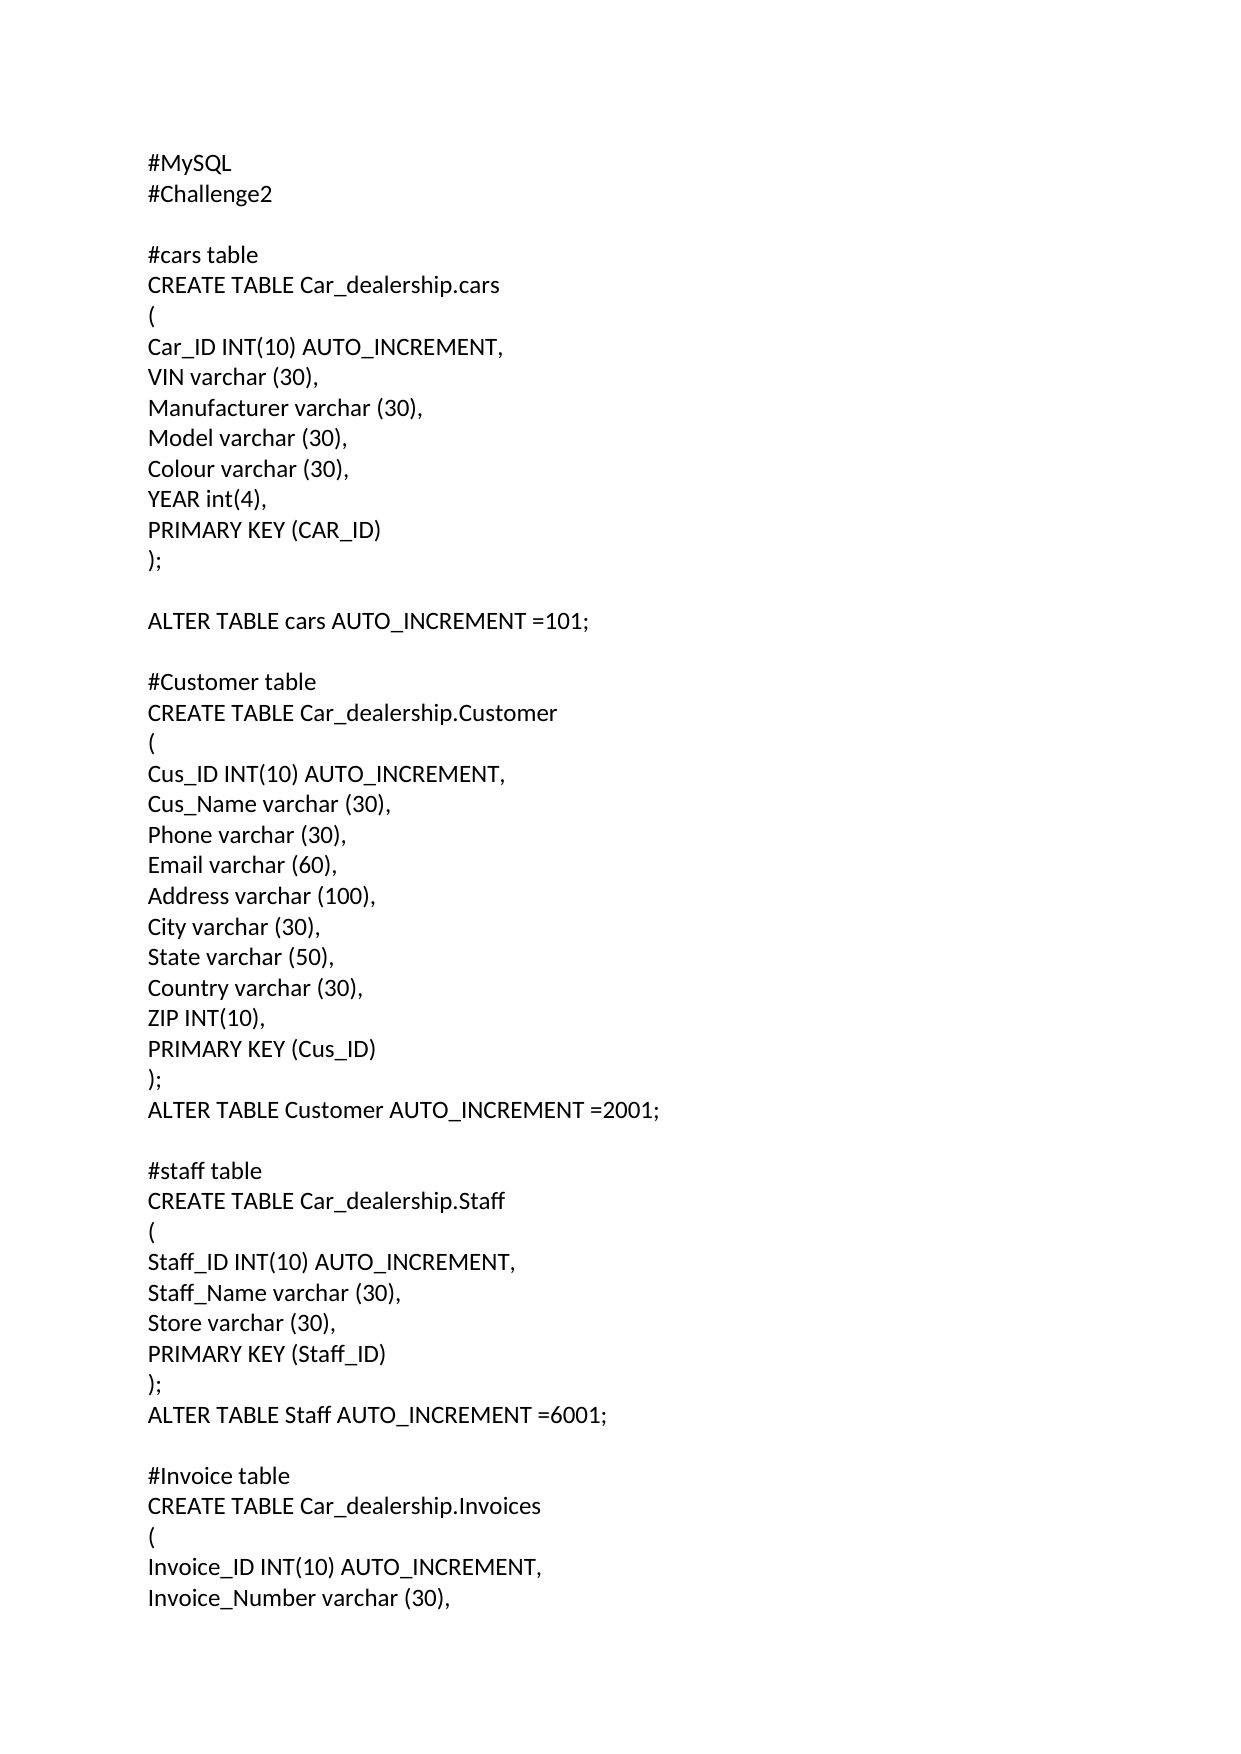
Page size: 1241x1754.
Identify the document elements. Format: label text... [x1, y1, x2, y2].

text ALTER TABLE cars AUTO_INCREMENT =101; [148, 605, 1093, 636]
text CREATE TABLE Car_dealership.cars [148, 270, 1093, 300]
text Colour varchar (30), [148, 453, 1093, 483]
text City varchar (30), [148, 911, 1093, 941]
text ); [148, 1063, 1093, 1094]
text Country varchar (30), [148, 972, 1093, 1002]
text PRIMARY KEY (Cus_ID) [148, 1033, 1093, 1063]
text Model varchar (30), [148, 422, 1093, 453]
text ( [148, 727, 1093, 758]
text Staff_ID INT(10) AUTO_INCREMENT, [148, 1246, 1093, 1277]
text #MySQL [148, 148, 1093, 178]
text Manufacturer varchar (30), [148, 392, 1093, 422]
text Invoice_ID INT(10) AUTO_INCREMENT, [148, 1552, 1093, 1582]
text ( [148, 1216, 1093, 1246]
text Email varchar (60), [148, 849, 1093, 880]
text Staff_Name varchar (30), [148, 1277, 1093, 1307]
text Address varchar (100), [148, 880, 1093, 911]
text #Invoice table [148, 1460, 1093, 1491]
text State varchar (50), [148, 941, 1093, 972]
text ); [148, 1368, 1093, 1399]
text ); [148, 544, 1093, 575]
text CREATE TABLE Car_dealership.Customer [148, 697, 1093, 727]
text Invoice_Number varchar (30), [148, 1582, 1093, 1613]
text Cus_Name varchar (30), [148, 788, 1093, 819]
text ZIP INT(10), [148, 1002, 1093, 1033]
text #Customer table [148, 666, 1093, 697]
text #Challenge2 [148, 178, 1093, 209]
text ( [148, 1521, 1093, 1552]
text YEAR int(4), [148, 483, 1093, 514]
text Cus_ID INT(10) AUTO_INCREMENT, [148, 758, 1093, 788]
text #staff table [148, 1155, 1093, 1185]
text PRIMARY KEY (CAR_ID) [148, 514, 1093, 544]
text CREATE TABLE Car_dealership.Staff [148, 1185, 1093, 1216]
text Phone varchar (30), [148, 819, 1093, 849]
text ALTER TABLE Staff AUTO_INCREMENT =6001; [148, 1399, 1093, 1429]
text PRIMARY KEY (Staff_ID) [148, 1338, 1093, 1368]
text CREATE TABLE Car_dealership.Invoices [148, 1491, 1093, 1521]
text Car_ID INT(10) AUTO_INCREMENT, [148, 331, 1093, 361]
text Store varchar (30), [148, 1307, 1093, 1338]
text VIN varchar (30), [148, 361, 1093, 392]
text ALTER TABLE Customer AUTO_INCREMENT =2001; [148, 1094, 1093, 1124]
text ( [148, 300, 1093, 331]
text #cars table [148, 239, 1093, 270]
